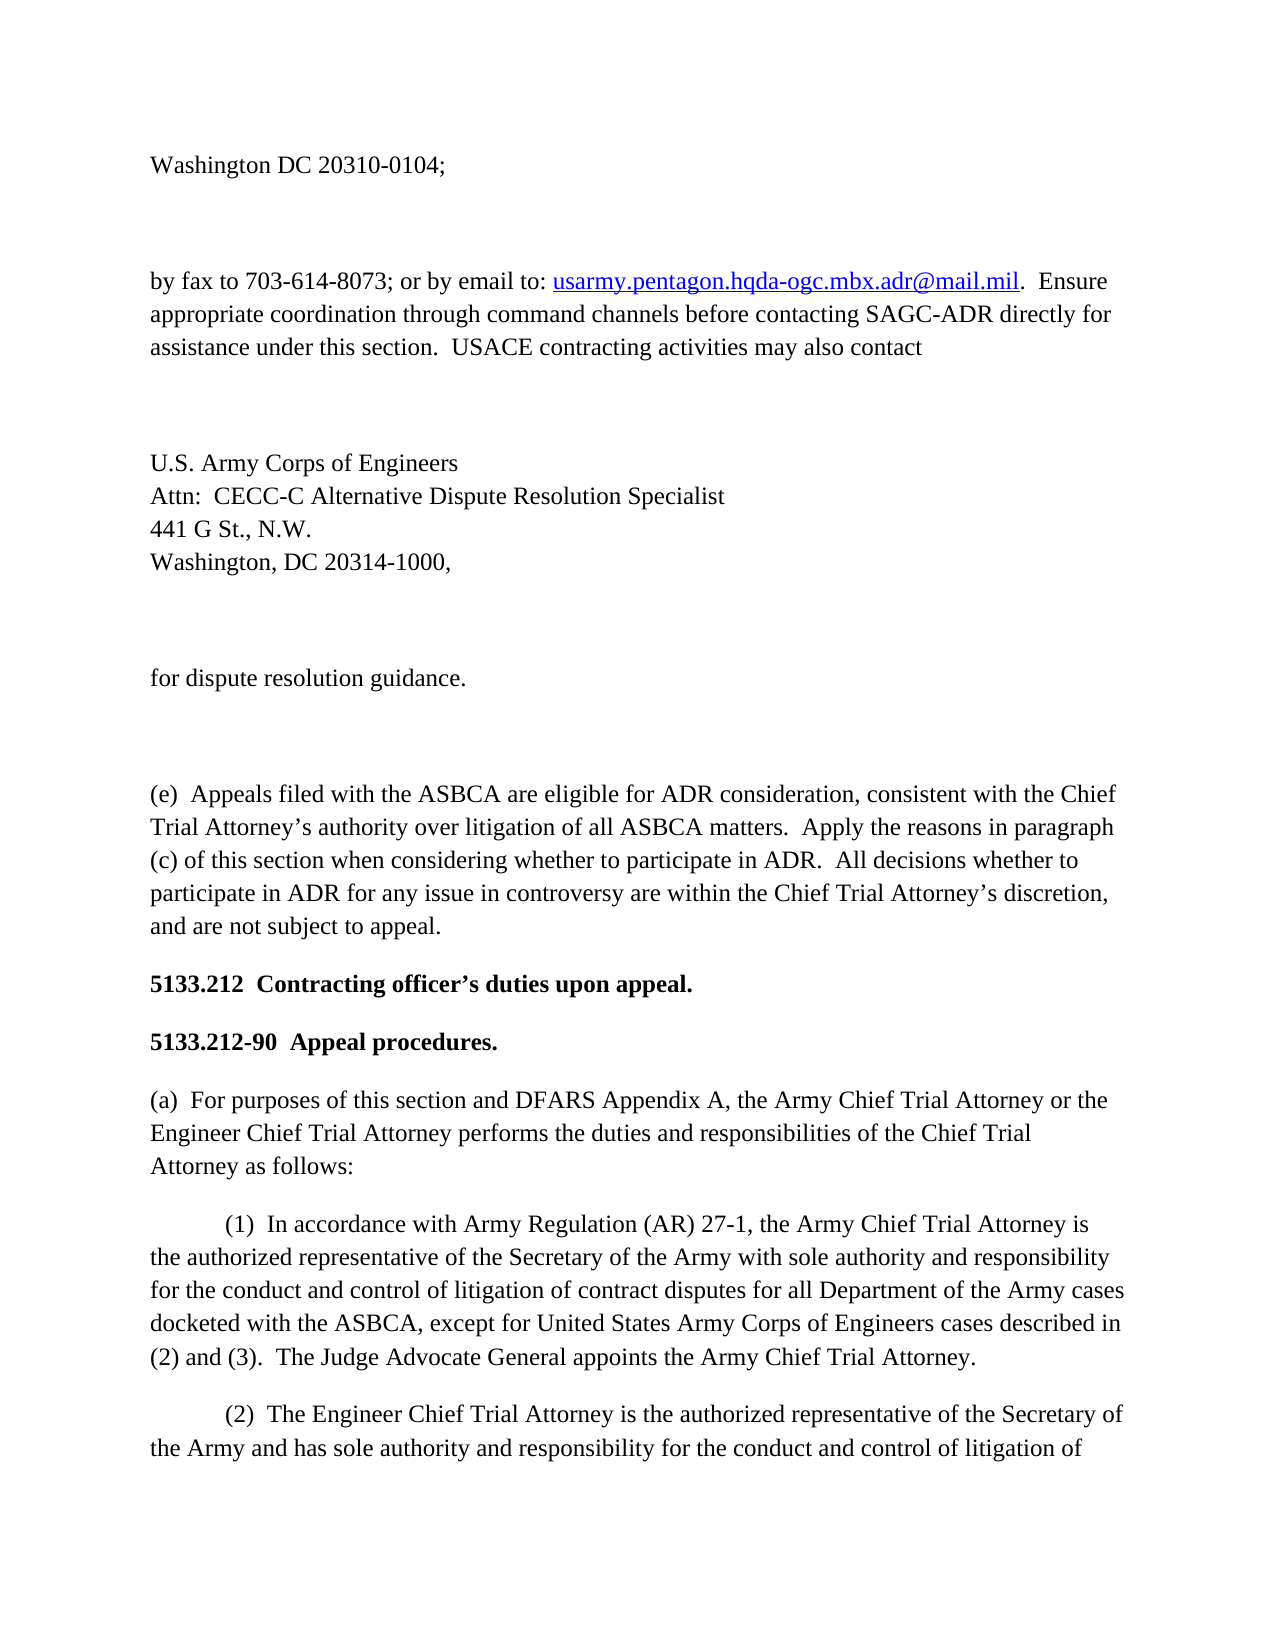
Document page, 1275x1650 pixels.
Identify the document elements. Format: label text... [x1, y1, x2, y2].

subtitle 5133.212 Contracting officer’s duties upon appeal. [150, 969, 1125, 998]
text Attn: CECC-C Alternative Dispute Resolution Specialist [150, 481, 1125, 510]
text for dispute resolution guidance. [150, 663, 1125, 692]
text (1) In accordance with Army Regulation (AR) 27-1, the Army Chief Trial Attorney is the authorized representative of the Secretary of the Army with sole authority and responsibility for the conduct and control of litigation of contract disputes for all Department of the Army cases docketed with the ASBCA, except for United States Army Corps of Engineers cases described in (2) and (3). The Judge Advocate General appoints the Army Chief Trial Attorney. [150, 1209, 1125, 1370]
text (e) Appeals filed with the ASBCA are eligible for ADR consideration, consistent with the Chief Trial Attorney’s authority over litigation of all ASBCA matters. Apply the reasons in paragraph (c) of this section when considering whether to participate in ADR. All decisions whether to participate in ADR for any issue in controversy are within the Chief Trial Attorney’s discretion, and are not subject to appeal. [150, 779, 1125, 940]
text Washington DC 20310-0104; [150, 150, 1125, 179]
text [150, 1399, 1125, 1461]
text by fax to 703-614-8073; or by email to: usarmy.pentagon.hqda-ogc.mbx.adr@mail.mil. Ensure appropriate coordination through command channels before contacting SAGC-ADR directly for assistance under this section. USACE contracting activities may also contact [150, 266, 1125, 361]
text Washington, DC 20314-1000, [150, 547, 1125, 576]
text U.S. Army Corps of Engineers [150, 448, 1125, 477]
text 441 G St., N.W. [150, 514, 1125, 543]
subtitle 5133.212-90 Appeal procedures. [150, 1027, 1125, 1056]
text (a) For purposes of this section and DFARS Appendix A, the Army Chief Trial Attorney or the Engineer Chief Trial Attorney performs the duties and responsibilities of the Chief Trial Attorney as follows: [150, 1085, 1125, 1180]
